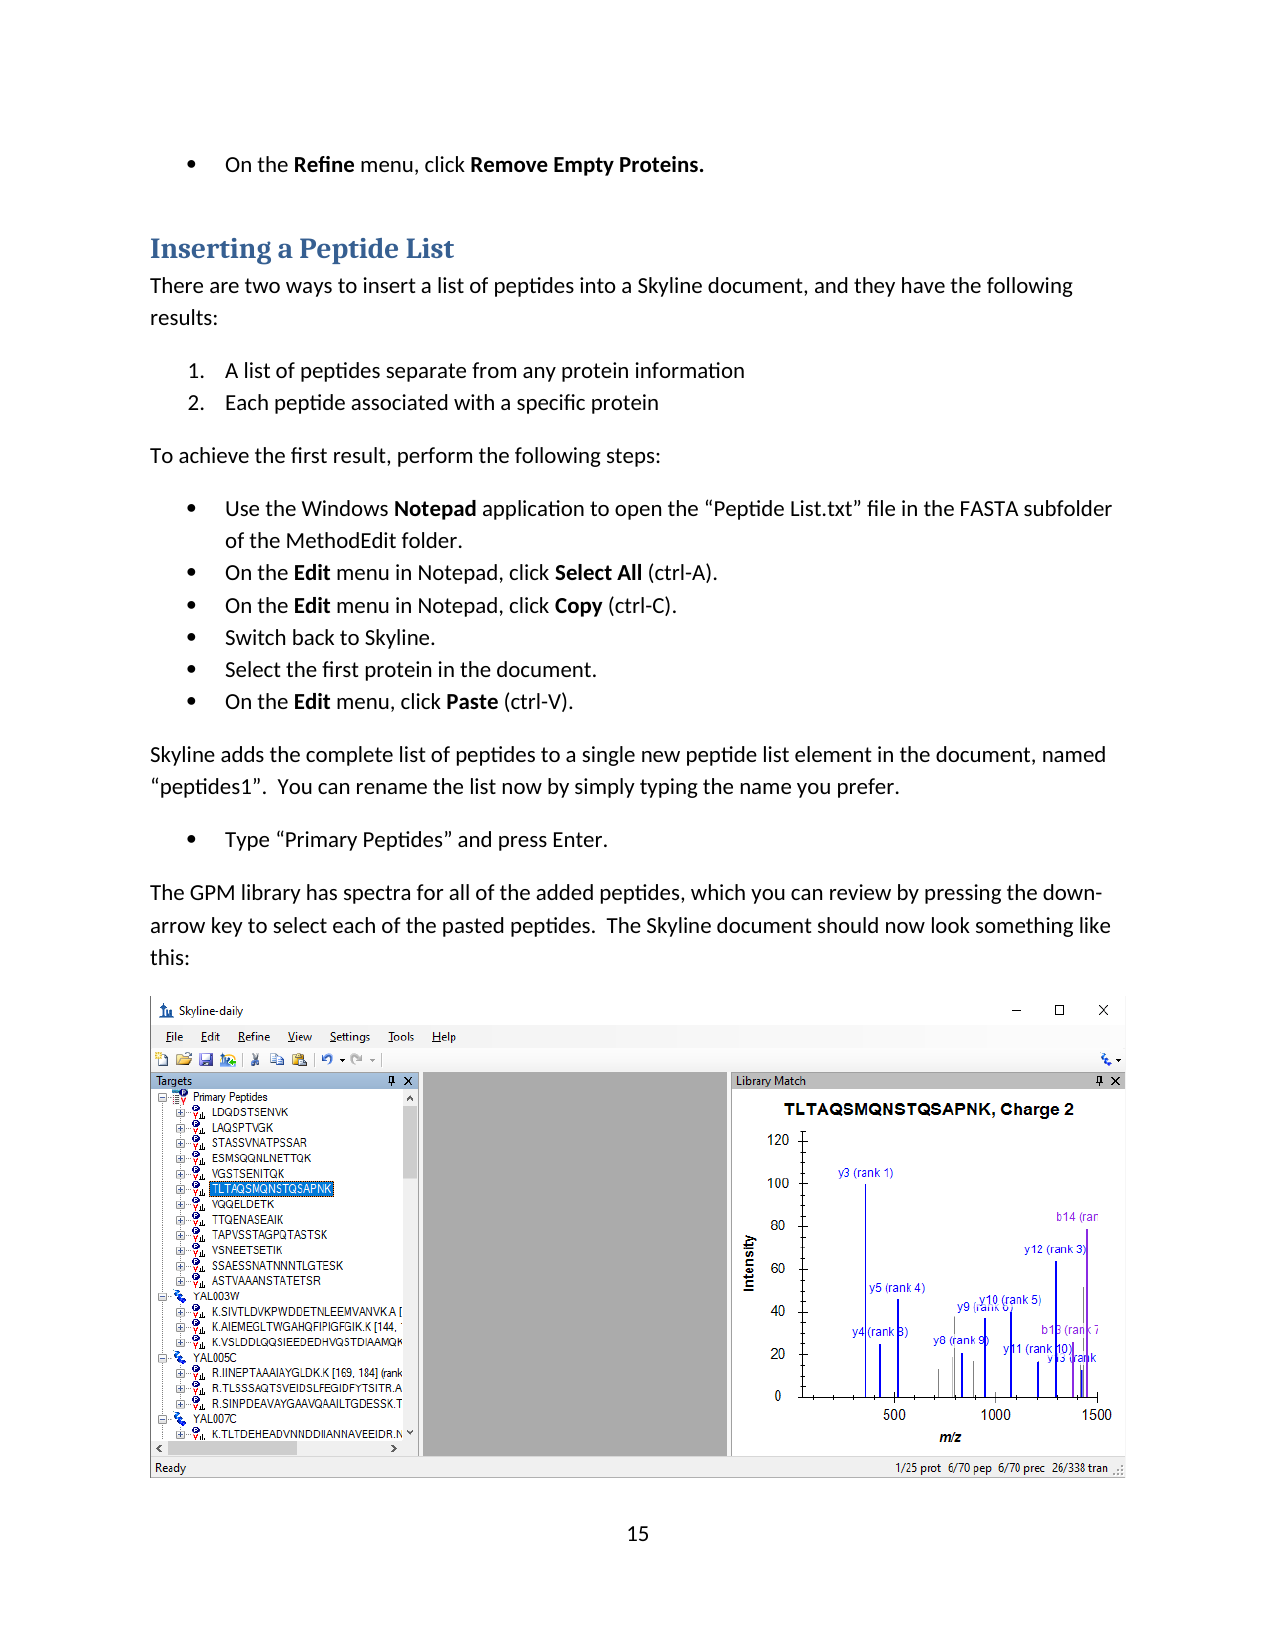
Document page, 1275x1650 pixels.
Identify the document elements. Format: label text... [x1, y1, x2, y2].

subtitle Inserting a Peptide List [150, 232, 1125, 266]
list Each peptide associated with a specific protein [187, 388, 1125, 416]
text The GPM library has spectra for all of the added peptides, which you can review by pressing the down-arrow key to select each of the pasted peptides. The Skyline document should now look something like this: [150, 878, 1125, 971]
list A list of peptides separate from any protein information [187, 356, 1125, 384]
list Switch back to Skyline. [187, 623, 1125, 651]
list On the Refine menu, click Remove Empty Proteins. [187, 150, 1125, 178]
list On the Edit menu in Notepad, click Copy (ctrl-C). [187, 591, 1125, 619]
list On the Edit menu in Notepad, click Select All (ctrl-A). [187, 558, 1125, 587]
text Skyline adds the complete list of peptides to a single new peptide list element in the document, named “peptides1”. You can rename the list now by simply typing the name you prefer. [150, 740, 1125, 801]
list Type “Primary Peptides” and press Enter. [187, 826, 1125, 853]
list Use the Windows Notepad application to open the “Peptide List.txt” file in the FASTA subfolder of the MethodEdit folder. [187, 494, 1125, 554]
list On the Edit menu, click Paste (ctrl-V). [187, 687, 1125, 715]
text To achieve the first result, perform the following steps: [150, 441, 1125, 469]
list Select the first protein in the document. [187, 655, 1125, 683]
text There are two ways to insert a list of peptides into a Skyline document, and they have the following results: [150, 271, 1125, 331]
picture [150, 996, 1125, 1478]
